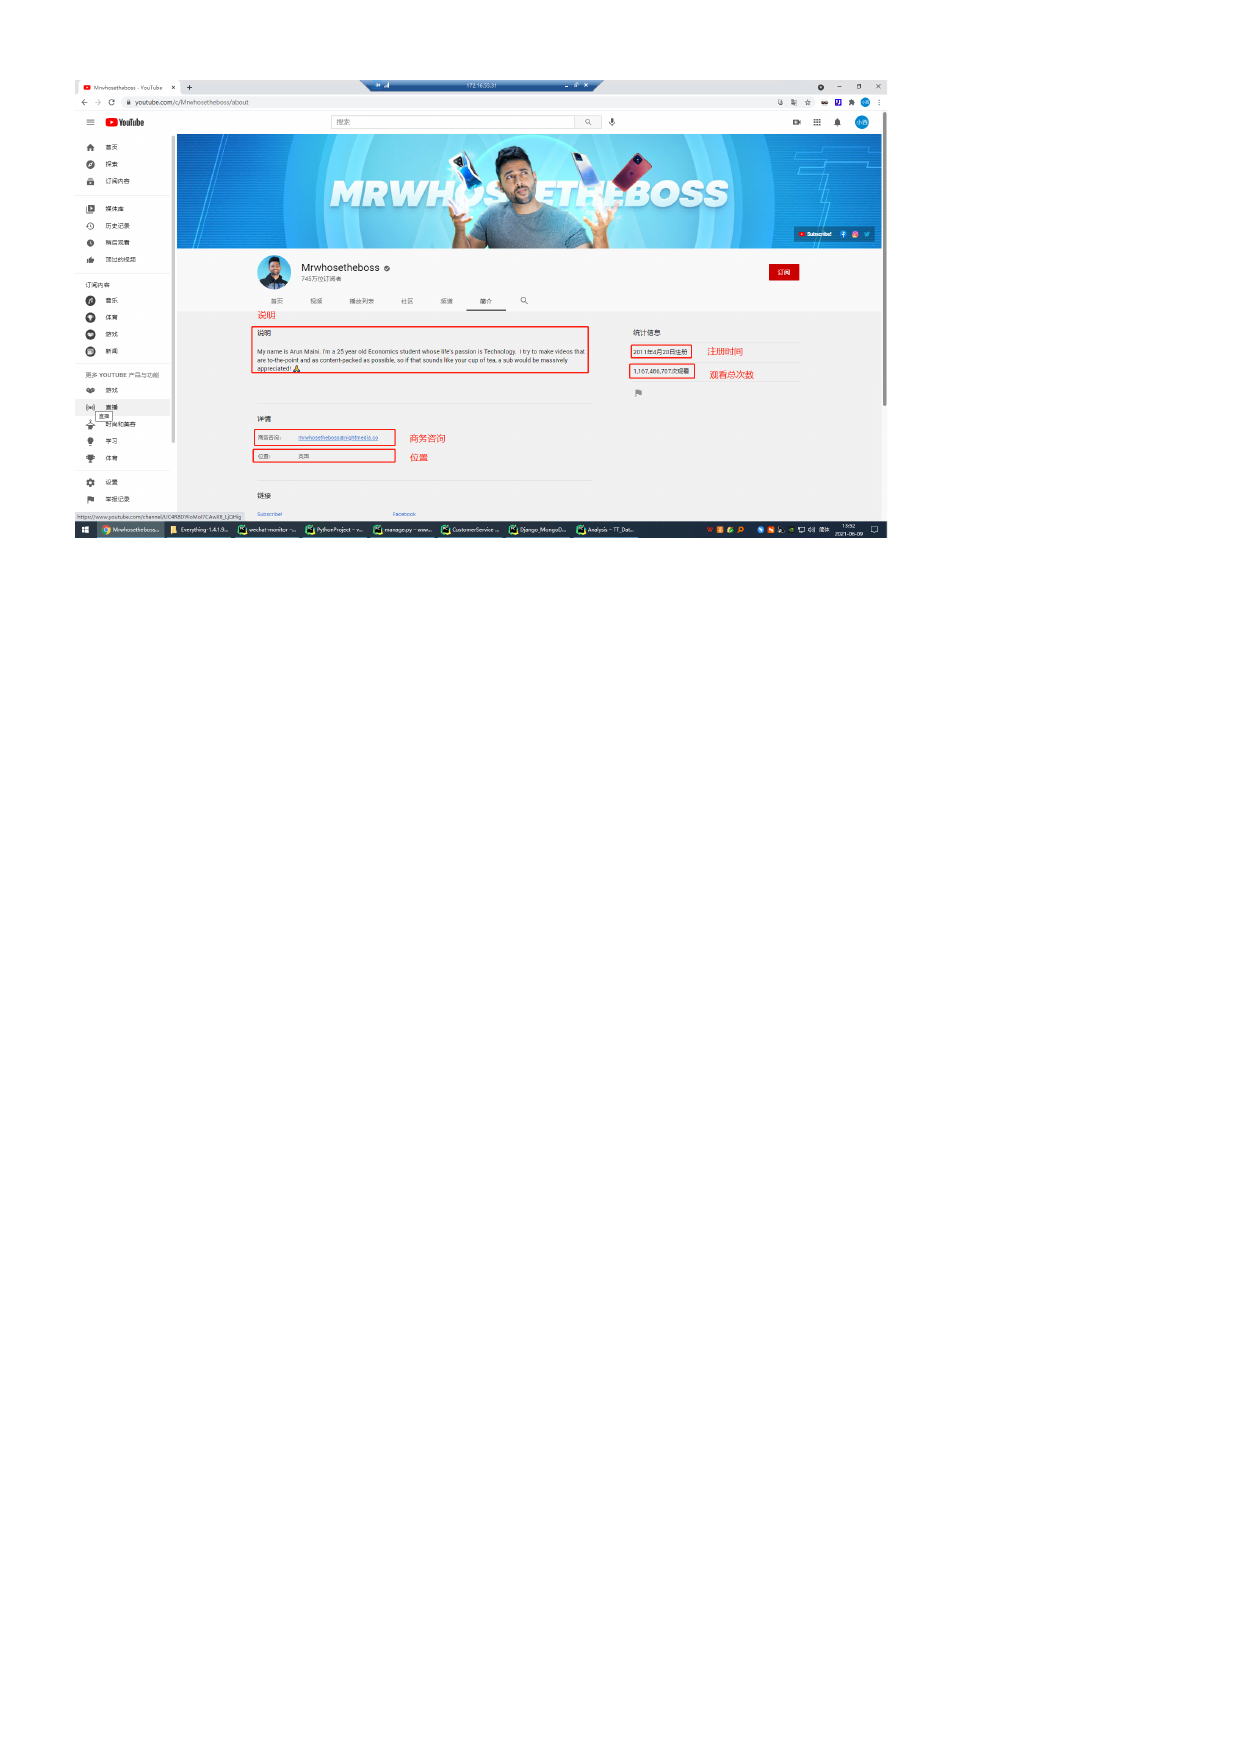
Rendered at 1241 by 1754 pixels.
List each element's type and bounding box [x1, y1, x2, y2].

picture [75, 80, 888, 538]
